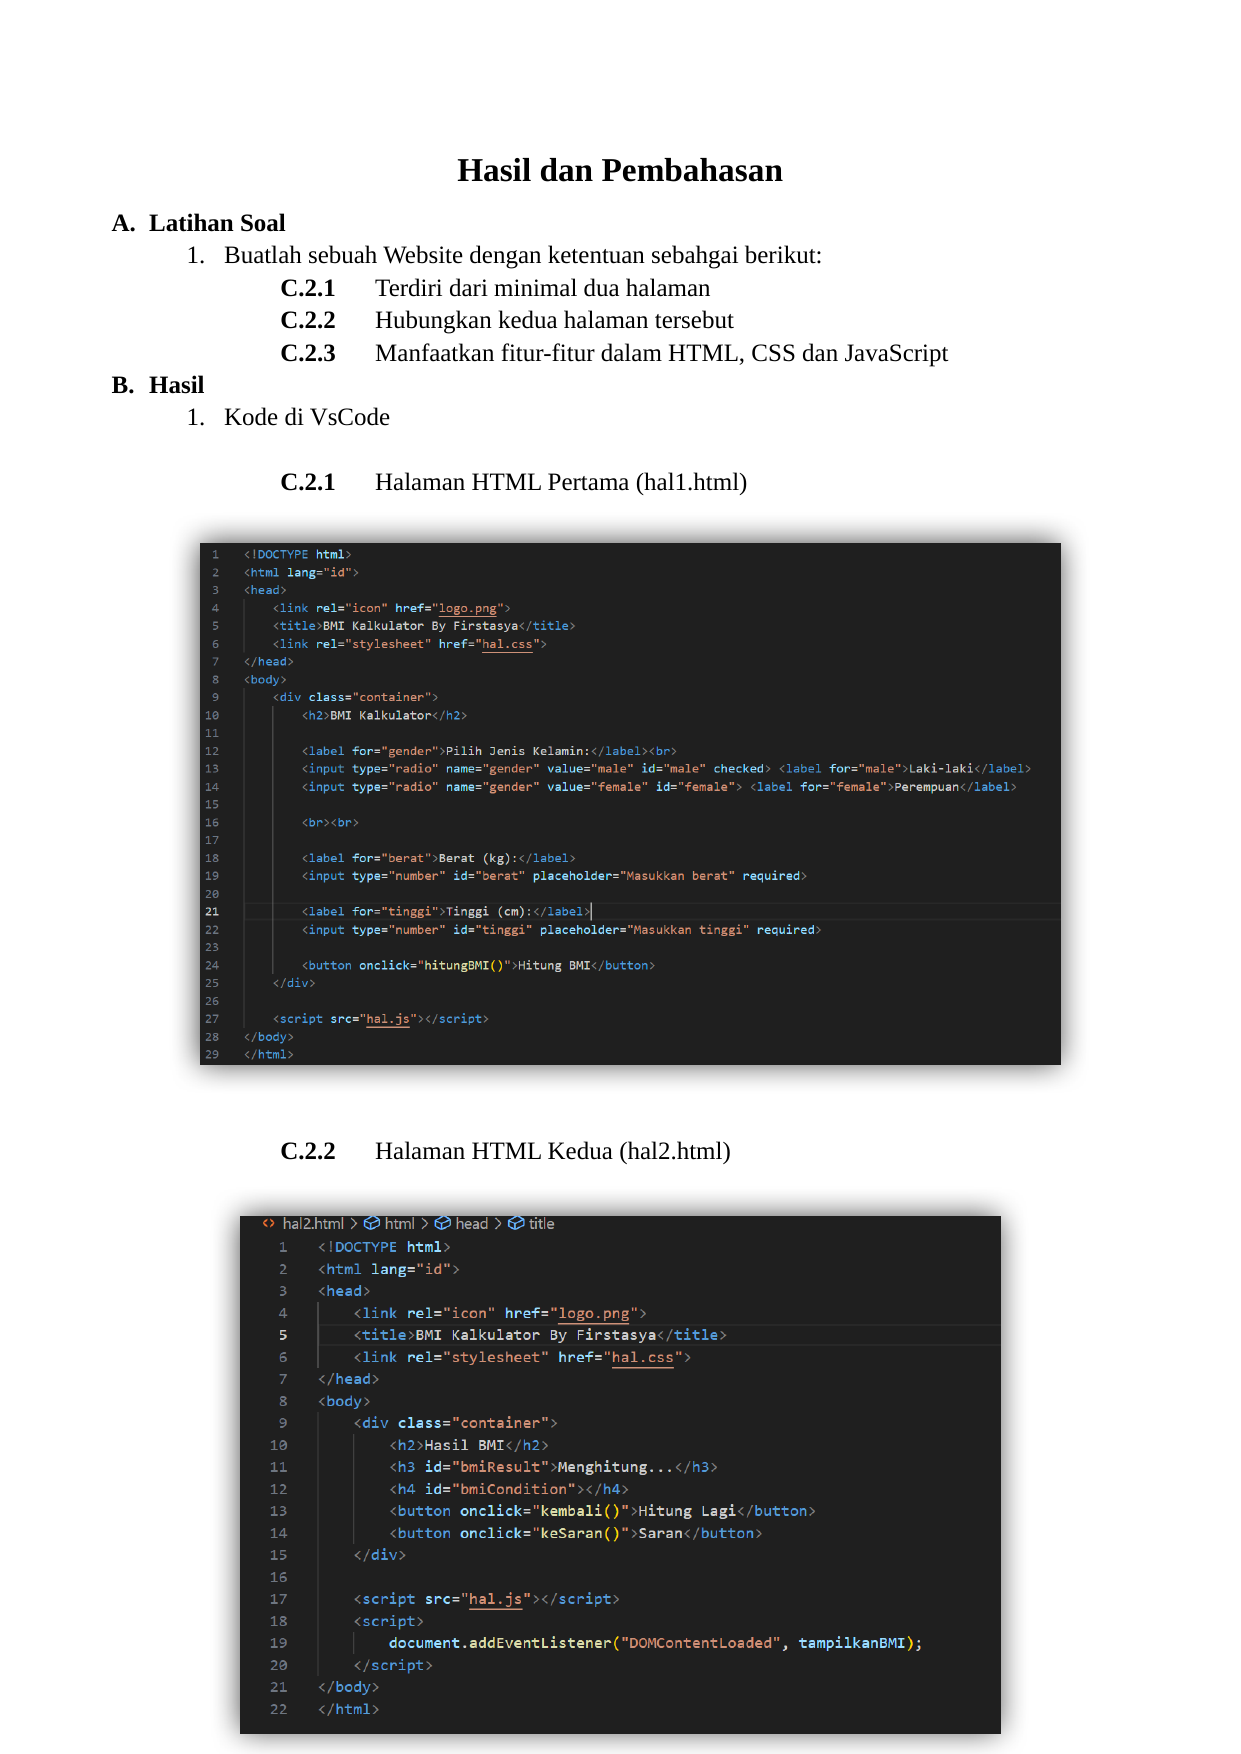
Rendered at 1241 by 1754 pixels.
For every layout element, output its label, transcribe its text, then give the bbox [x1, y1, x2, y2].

text Hasil dan Pembahasan [150, 150, 1090, 188]
list Kode di VsCode [186, 402, 1090, 431]
picture [240, 1216, 1001, 1734]
list Terdiri dari minimal dua halaman [280, 273, 1090, 302]
list Halaman HTML Kedua (hal2.html) [280, 1136, 1090, 1165]
picture [200, 543, 1061, 1065]
list Buatlah sebuah Website dengan ketentuan sebahgai berikut: [186, 240, 1090, 269]
list Hasil [111, 370, 1090, 399]
list Latihan Soal [111, 208, 1090, 237]
list Manfaatkan fitur-fitur dalam HTML, CSS dan JavaScript [280, 338, 1090, 366]
list Halaman HTML Pertama (hal1.html) [280, 467, 1090, 496]
list Hubungkan kedua halaman tersebut [280, 305, 1090, 334]
